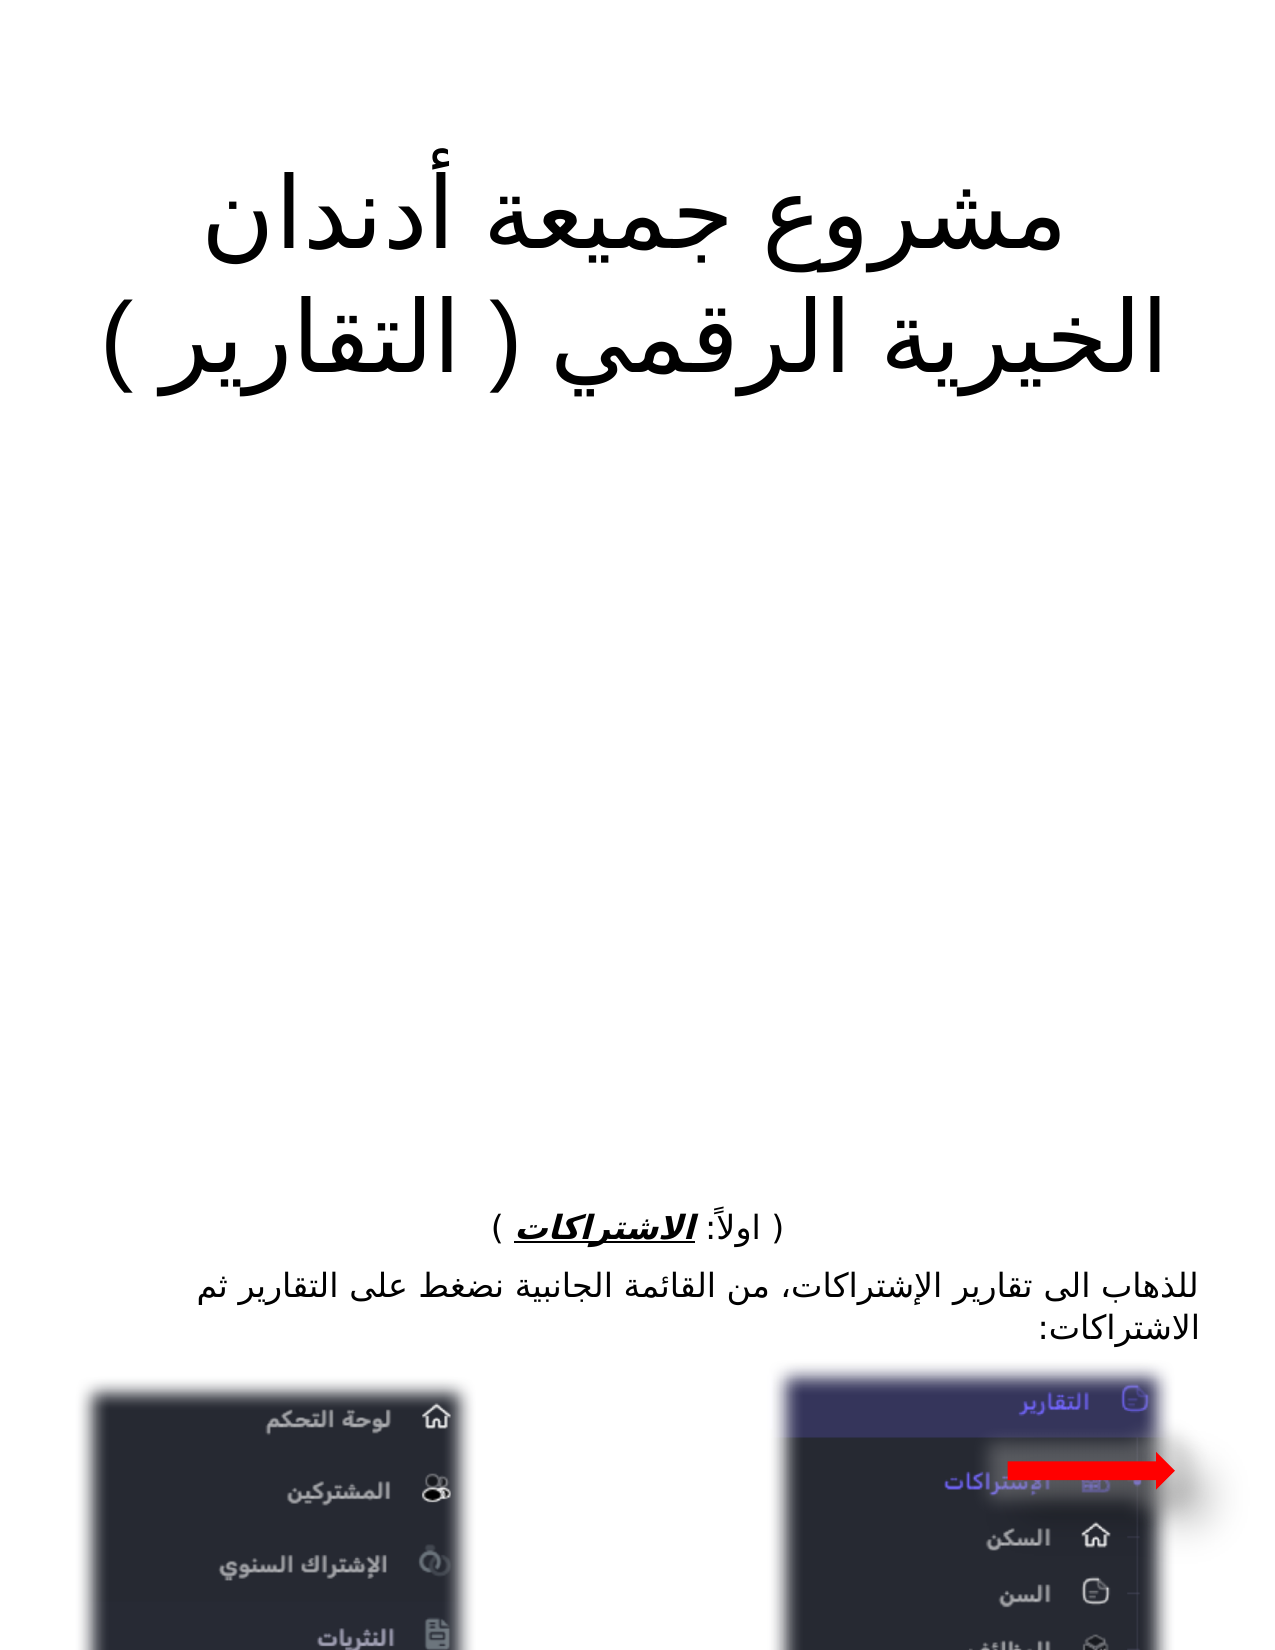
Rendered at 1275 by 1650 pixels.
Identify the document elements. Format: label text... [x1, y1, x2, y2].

picture [103, 1404, 448, 1650]
picture [797, 1389, 1146, 1650]
text للذهاب الى تقارير الإشتراكات، من القائمة الجانبية نضغط على التقارير ثم الاشتراكات: [75, 1267, 1200, 1378]
text ( اولاً: الاشتراكات ) [75, 1208, 1200, 1247]
